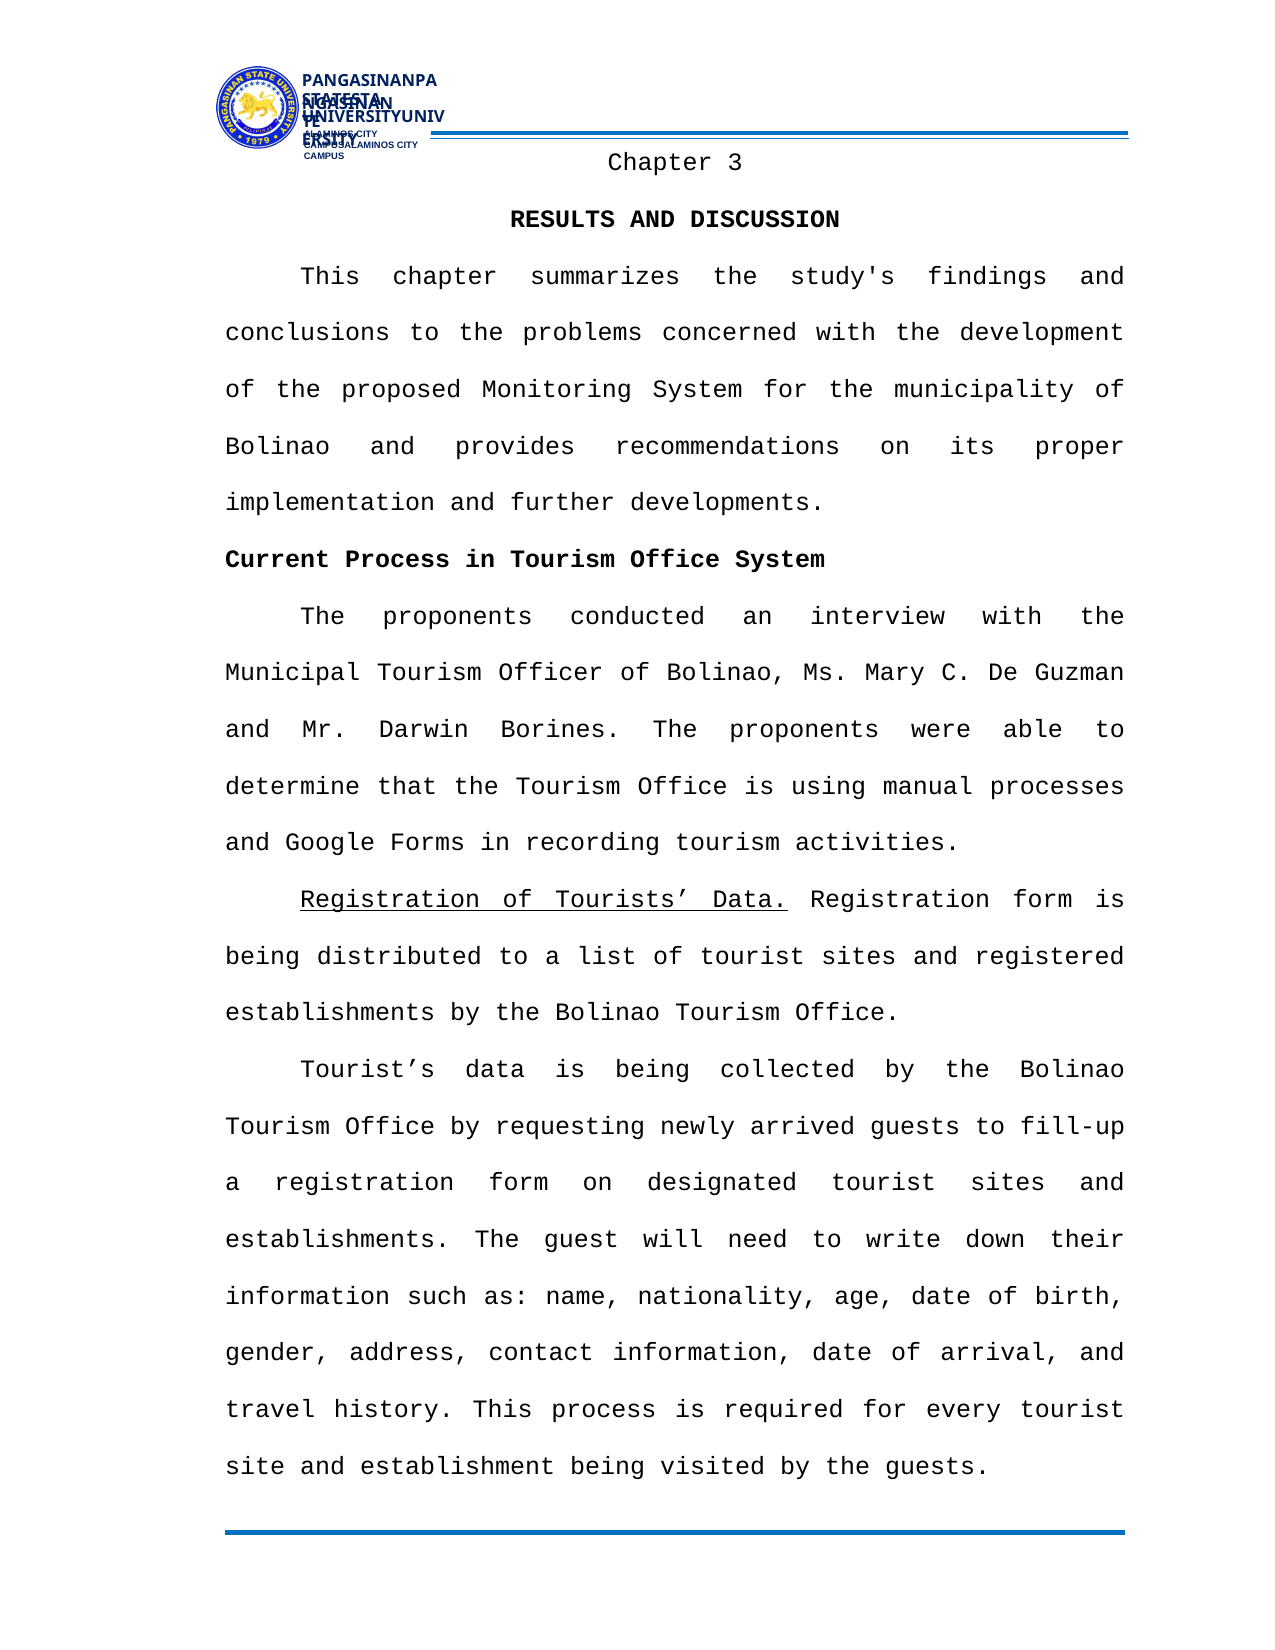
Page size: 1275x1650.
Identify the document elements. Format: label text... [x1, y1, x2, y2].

text Tourist’s data is being collected by the Bolinao Tourism Office by requesting newly arrived guests to fill-up a registration form on designated tourist sites and establishments. The guest will need to write down their information such as: name, nationality, age, date of birth, gender, address, contact information, date of arrival, and travel history. This process is required for every tourist site and establishment being visited by the guests. [225, 1057, 1125, 1482]
text RESULTS AND DISCUSSION [225, 207, 1125, 235]
text Chapter 3 [225, 150, 1125, 178]
text Registration of Tourists’ Data. Registration form is being distributed to a list of tourist sites and registered establishments by the Bolinao Tourism Office. [225, 887, 1125, 1028]
text The proponents conducted an interview with the Municipal Tourism Officer of Bolinao, Ms. Mary C. De Guzman and Mr. Darwin Borines. The proponents were able to determine that the Tourism Office is using manual processes and Google Forms in recording tourism activities. [225, 603, 1125, 858]
text This chapter summarizes the study's findings and conclusions to the problems concerned with the development of the proposed Monitoring System for the municipality of Bolinao and provides recommendations on its proper implementation and further developments. [225, 263, 1125, 518]
picture [216, 66, 299, 149]
text Current Process in Tourism Office System [225, 547, 1125, 575]
